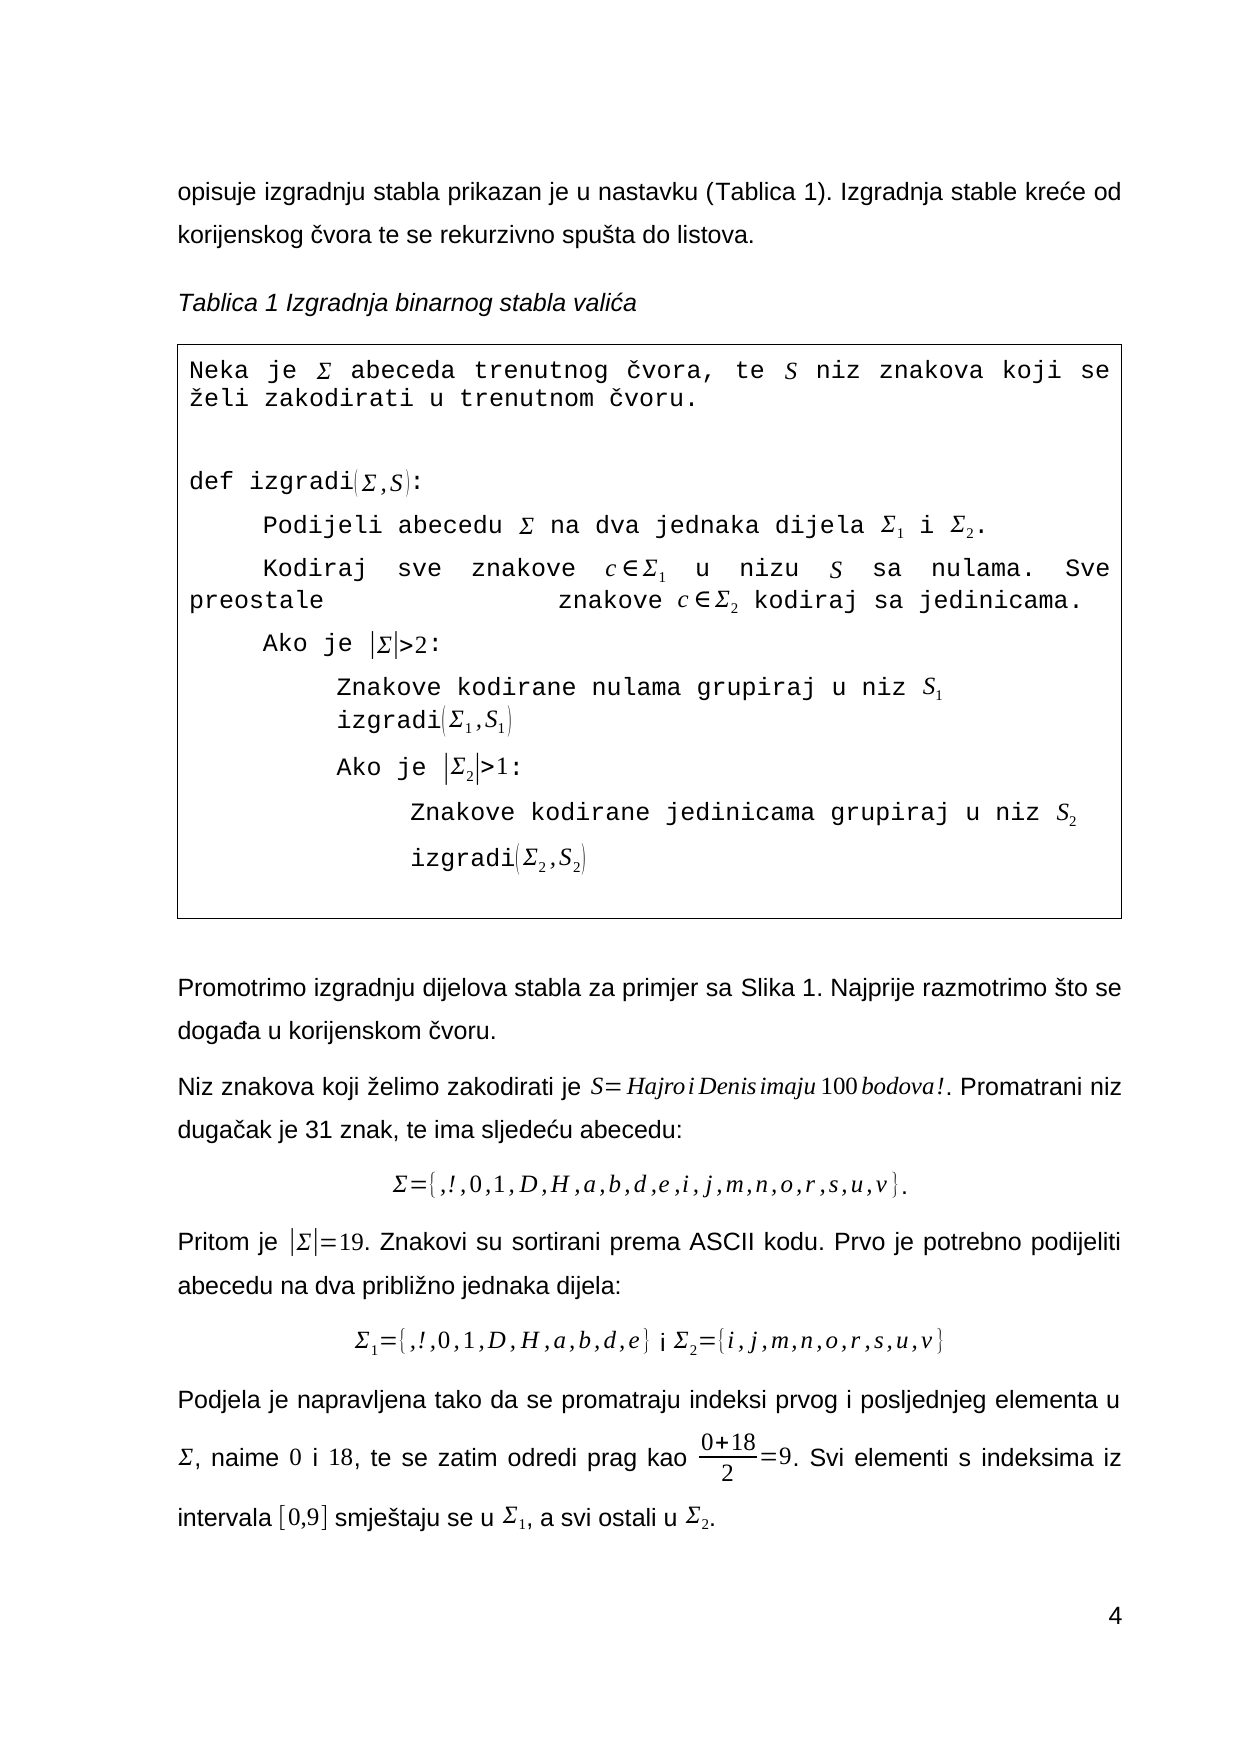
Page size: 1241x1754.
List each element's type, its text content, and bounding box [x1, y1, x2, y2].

text Tablica 1 Izgradnja binarnog stabla valića [177, 288, 1122, 317]
text . [177, 1171, 1122, 1199]
text i [177, 1327, 1122, 1358]
text Niz znakova koji želimo zakodirati je . Promatrani niz dugačak je 31 znak, te ima sljedeću abecedu: [177, 1072, 1122, 1144]
text Promotrimo izgradnju dijelova stabla za primjer sa slika 1. Najprije razmotrimo što se događa u korijenskom čvoru. [177, 973, 1122, 1045]
text Pritom je . Znakovi su sortirani prema ASCII kodu. Prvo je potrebno podijeliti abecedu na dva približno jednaka dijela: [177, 1226, 1122, 1300]
text Podjela je napravljena tako da se promatraju indeksi prvog i posljednjeg elementa u , naime i , te se zatim odredi prag kao . Svi elementi s indeksima iz intervala smještaju se u , a svi ostali u . [177, 1385, 1122, 1533]
table_header Neka je abeceda trenutnog čvora, te niz znakova koji se želi zakodirati u trenutnom čvoru. def izgradi: Podijeli abecedu na dva jednaka dijela i . Kodiraj sve znakove u nizu sa nulama. Sve preostale znakove kodiraj sa jedinicama. Ako je : Znakove kodirane nulama grupiraj u niz izgradi Ako je : Znakove kodirane jedinicama grupiraj u niz izgradi [178, 345, 1121, 918]
